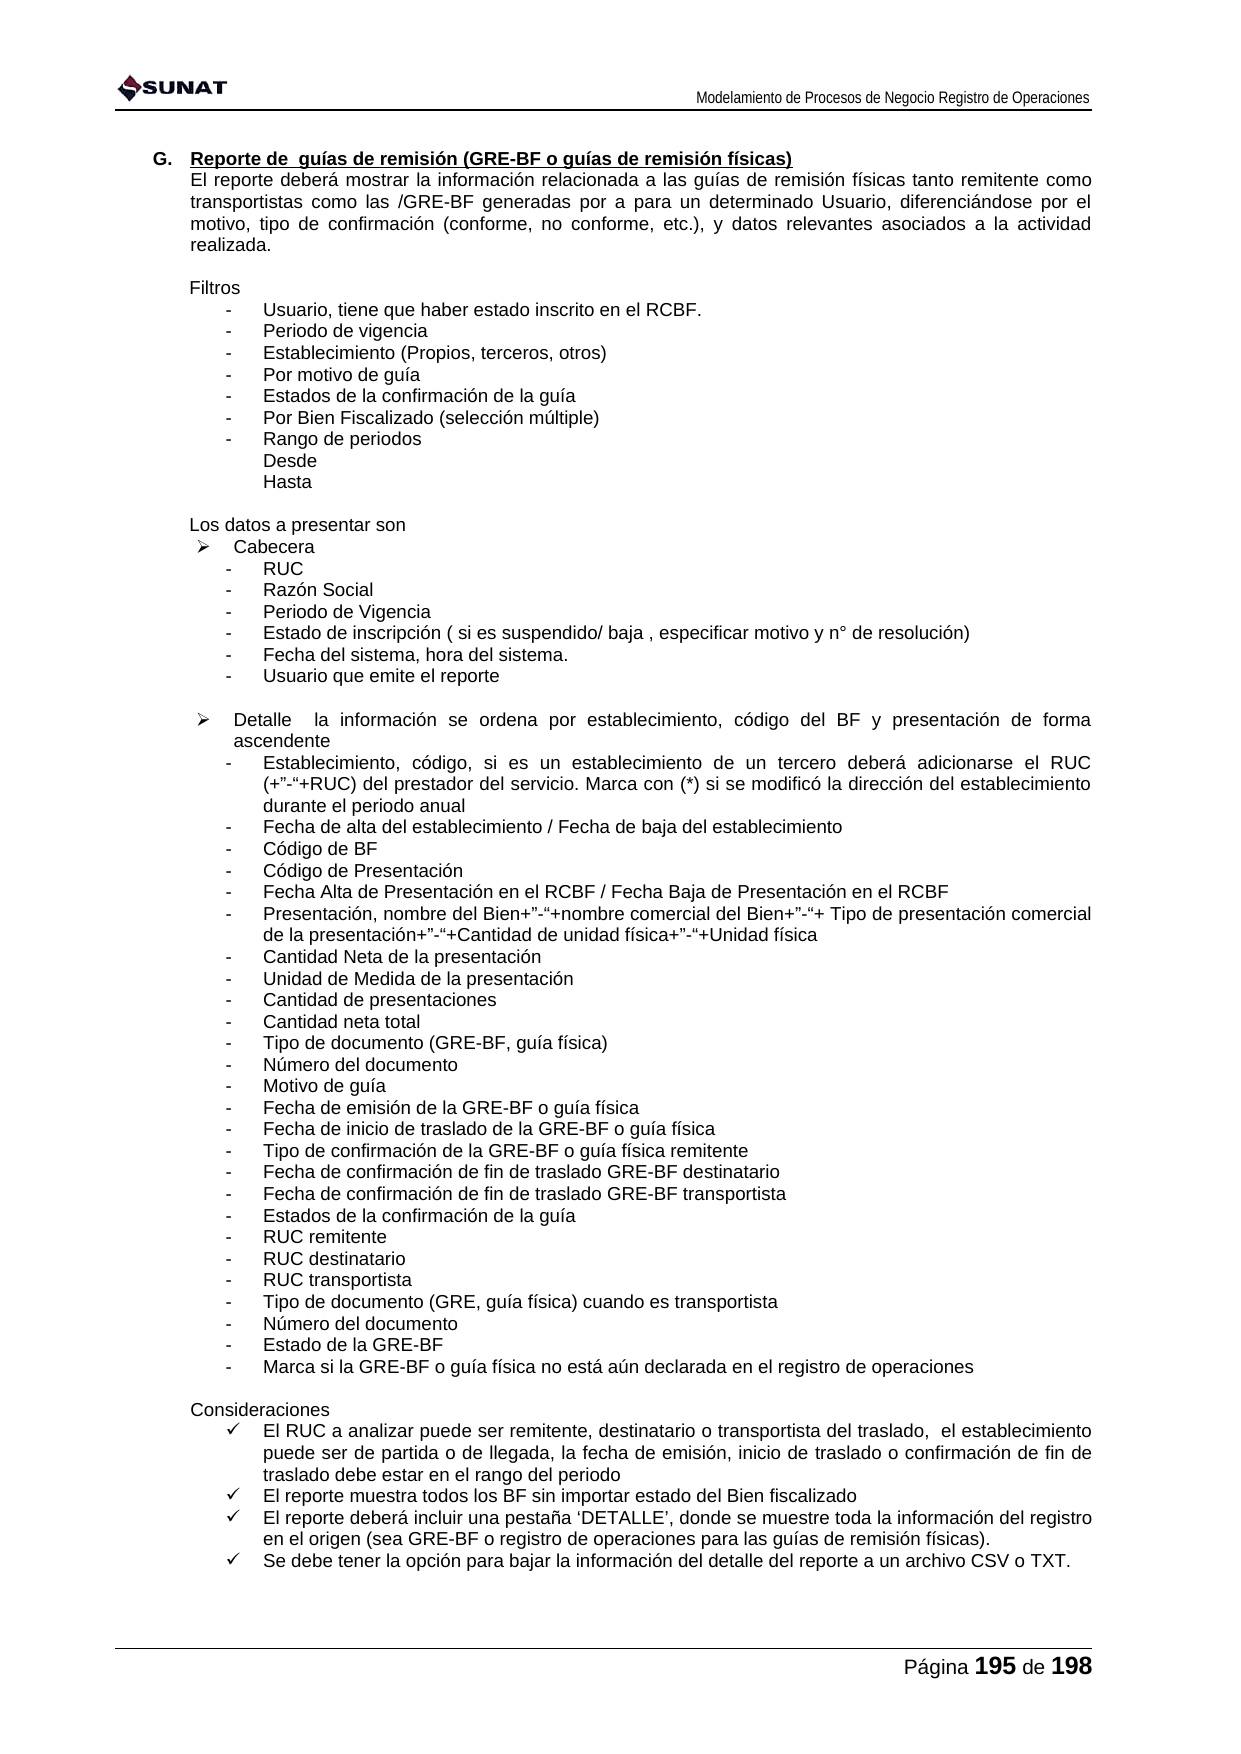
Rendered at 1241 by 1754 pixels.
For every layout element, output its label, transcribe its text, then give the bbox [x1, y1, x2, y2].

list El reporte muestra todos los BF sin importar estado del Bien fiscalizado [225, 1485, 1092, 1507]
list Por motivo de guía [225, 363, 1092, 385]
list Fecha de emisión de la GRE-BF o guía física [225, 1097, 1092, 1118]
picture [115, 73, 229, 104]
list Usuario, tiene que haber estado inscrito en el RCBF. [225, 299, 1092, 320]
list Razón Social [225, 579, 1092, 601]
list RUC transportista [225, 1269, 1092, 1291]
list Cantidad de presentaciones [225, 989, 1092, 1010]
list Hasta [263, 471, 1092, 493]
list El reporte deberá mostrar la información relacionada a las guías de remisión físicas tanto remitente como transportistas como las /GRE-BF generadas por a para un determinado Usuario, diferenciándose por el motivo, tipo de confirmación (conforme, no conforme, etc.), y datos relevantes asociados a la actividad realizada. [190, 169, 1092, 256]
list Fecha de confirmación de fin de traslado GRE-BF destinatario [225, 1161, 1092, 1183]
text Los datos a presentar son [189, 514, 1092, 536]
list Periodo de Vigencia [225, 601, 1092, 622]
list Fecha del sistema, hora del sistema. [225, 644, 1092, 665]
list Estados de la confirmación de la guía [225, 1204, 1092, 1226]
list El reporte deberá incluir una pestaña ‘DETALLE’, donde se muestre toda la información del registro en el origen (sea GRE-BF o registro de operaciones para las guías de remisión físicas). [225, 1507, 1092, 1550]
list Fecha de inicio de traslado de la GRE-BF o guía física [225, 1118, 1092, 1140]
list Por Bien Fiscalizado (selección múltiple) [225, 406, 1092, 428]
text Filtros [189, 277, 1092, 299]
list Tipo de documento (GRE-BF, guía física) [225, 1032, 1092, 1053]
list Código de Presentación [225, 859, 1092, 881]
list Estado de inscripción ( si es suspendido/ baja , especificar motivo y n° de resolución) [225, 622, 1092, 644]
list RUC remitente [225, 1226, 1092, 1248]
list Cantidad Neta de la presentación [225, 946, 1092, 967]
list Número del documento [225, 1312, 1092, 1334]
list Estados de la confirmación de la guía [225, 385, 1092, 406]
list Tipo de confirmación de la GRE-BF o guía física remitente [225, 1140, 1092, 1161]
list Tipo de documento (GRE, guía física) cuando es transportista [225, 1291, 1092, 1312]
list Fecha de confirmación de fin de traslado GRE-BF transportista [225, 1183, 1092, 1204]
list Estado de la GRE-BF [225, 1334, 1092, 1355]
list Desde [263, 449, 1092, 471]
list Motivo de guía [225, 1075, 1092, 1097]
list Fecha Alta de Presentación en el RCBF / Fecha Baja de Presentación en el RCBF [225, 881, 1092, 903]
list Número del documento [225, 1053, 1092, 1075]
list Rango de periodos [225, 428, 1092, 449]
list Código de BF [225, 838, 1092, 859]
list Reporte de guías de remisión (GRE-BF o guías de remisión físicas) [153, 148, 1092, 169]
list Marca si la GRE-BF o guía física no está aún declarada en el registro de operaciones [225, 1355, 1092, 1377]
list Se debe tener la opción para bajar la información del detalle del reporte a un archivo CSV o TXT. [225, 1550, 1092, 1571]
text Consideraciones [190, 1398, 1092, 1420]
list Detalle la información se ordena por establecimiento, código del BF y presentación de forma ascendente [196, 708, 1092, 752]
list El RUC a analizar puede ser remitente, destinatario o transportista del traslado, el establecimiento puede ser de partida o de llegada, la fecha de emisión, inicio de traslado o confirmación de fin de traslado debe estar en el rango del periodo [225, 1420, 1092, 1485]
list Unidad de Medida de la presentación [225, 967, 1092, 989]
list Periodo de vigencia [225, 320, 1092, 342]
list Establecimiento (Propios, terceros, otros) [225, 342, 1092, 363]
list Establecimiento, código, si es un establecimiento de un tercero deberá adicionarse el RUC (+”-“+RUC) del prestador del servicio. Marca con (*) si se modificó la dirección del establecimiento durante el periodo anual [225, 752, 1092, 816]
list Cabecera [196, 536, 1092, 557]
list RUC [225, 557, 1092, 579]
list Usuario que emite el reporte [225, 665, 1092, 687]
list Fecha de alta del establecimiento / Fecha de baja del establecimiento [225, 816, 1092, 838]
list Cantidad neta total [225, 1010, 1092, 1032]
list RUC destinatario [225, 1248, 1092, 1269]
list Presentación, nombre del Bien+”-“+nombre comercial del Bien+”-“+ Tipo de presentación comercial de la presentación+”-“+Cantidad de unidad física+”-“+Unidad física [225, 903, 1092, 946]
